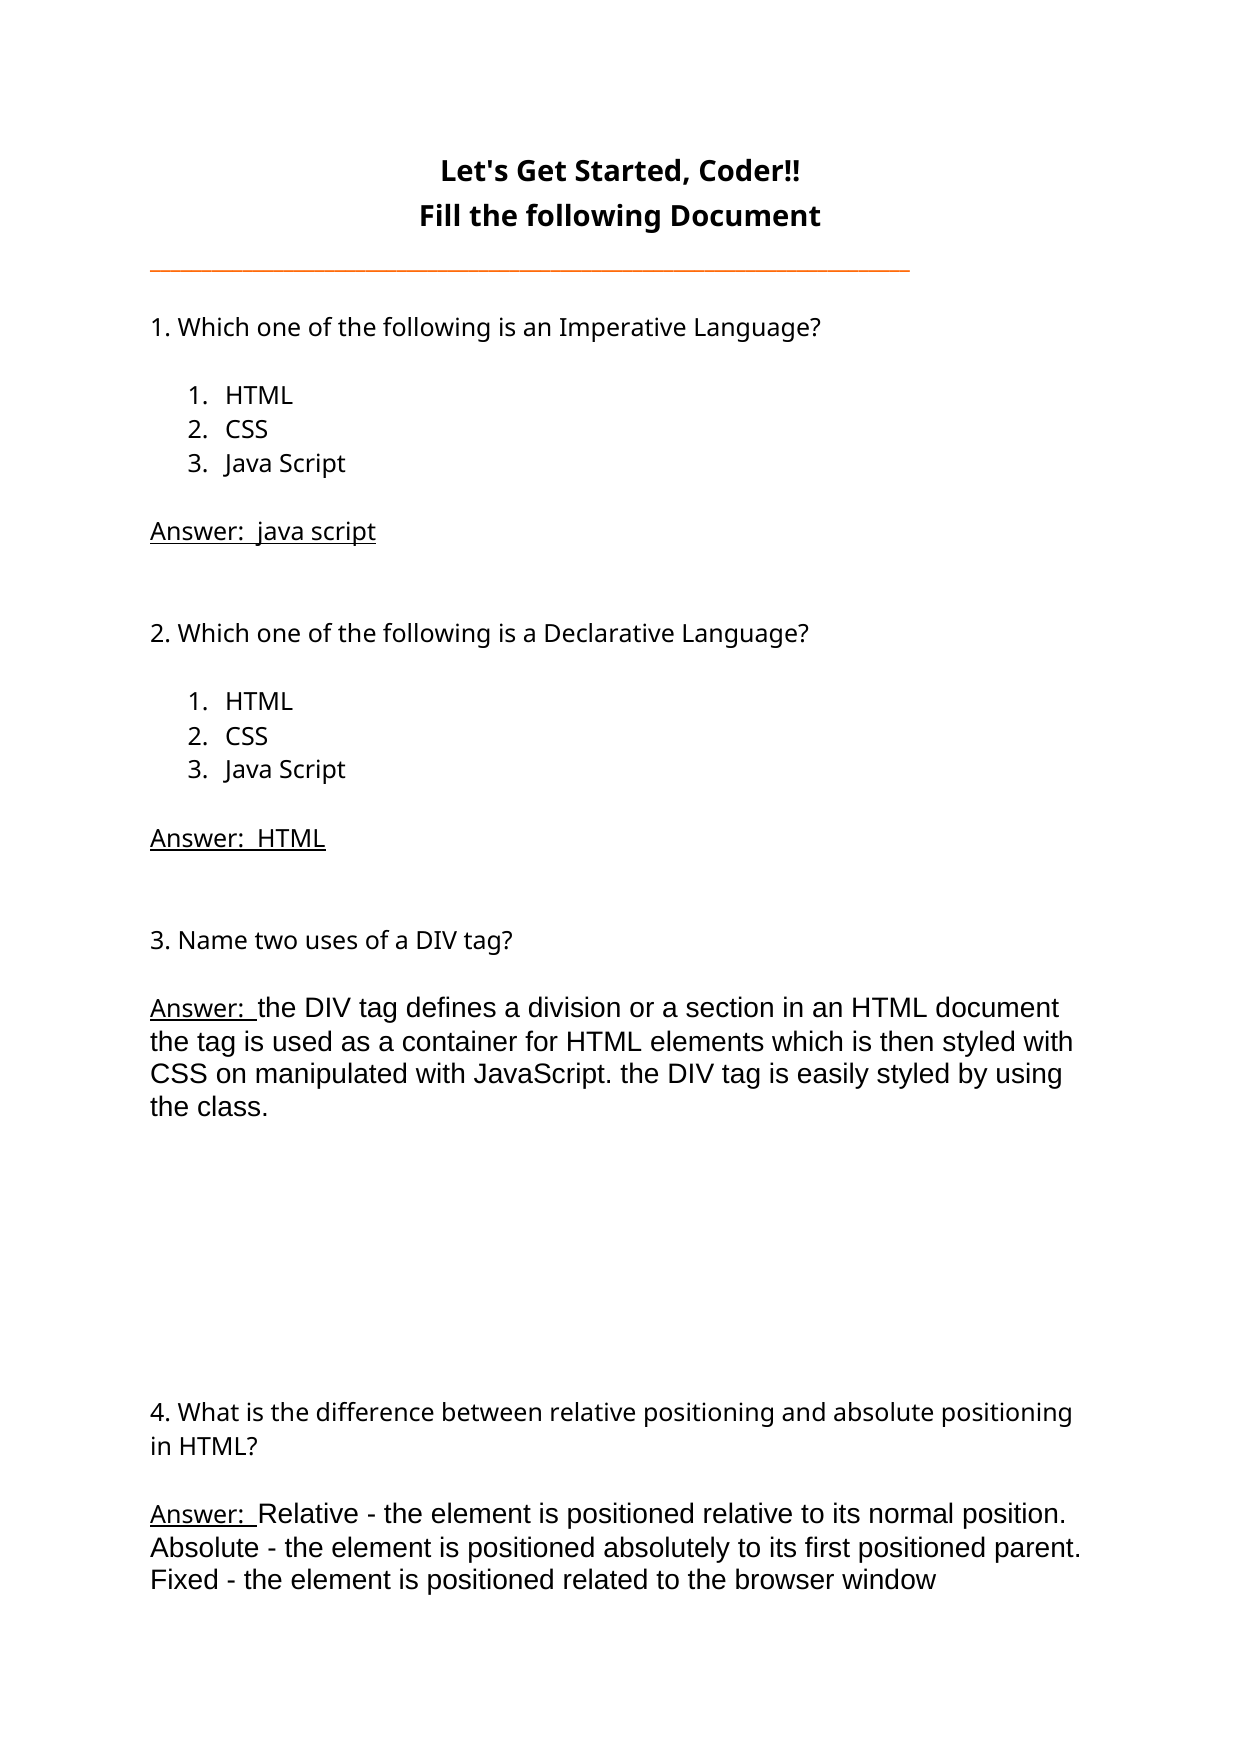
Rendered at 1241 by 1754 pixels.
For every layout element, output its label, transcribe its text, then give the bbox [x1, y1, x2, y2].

text 3. Name two uses of a DIV tag? [150, 922, 1090, 957]
list CSS [187, 718, 1090, 752]
text Answer: Relative - the element is positioned relative to its normal position. Absolute - the element is positioned absolutely to its first positioned parent. Fixed - the element is positioned related to the browser window [150, 1497, 1090, 1595]
list Java Script [187, 446, 1090, 480]
list CSS [187, 412, 1090, 446]
text Answer: java script [150, 514, 1090, 548]
text 4. What is the difference between relative positioning and absolute positioning in HTML? [150, 1394, 1090, 1462]
text 2. Which one of the following is a Declarative Language? [150, 616, 1090, 650]
text Answer: HTML [150, 820, 1090, 854]
text 1. Which one of the following is an Imperative Language? [150, 309, 1090, 343]
text Fill the following Document [150, 196, 1090, 235]
list HTML [187, 377, 1090, 412]
list Java Script [187, 752, 1090, 786]
text Let's Get Started, Coder!! [150, 150, 1090, 190]
text __________________________________________________________________________ [150, 241, 1090, 275]
list HTML [187, 684, 1090, 718]
text Answer: the DIV tag defines a division or a section in an HTML document the tag is used as a container for HTML elements which is then styled with CSS on manipulated with JavaScript. the DIV tag is easily styled by using the class. [150, 991, 1090, 1122]
